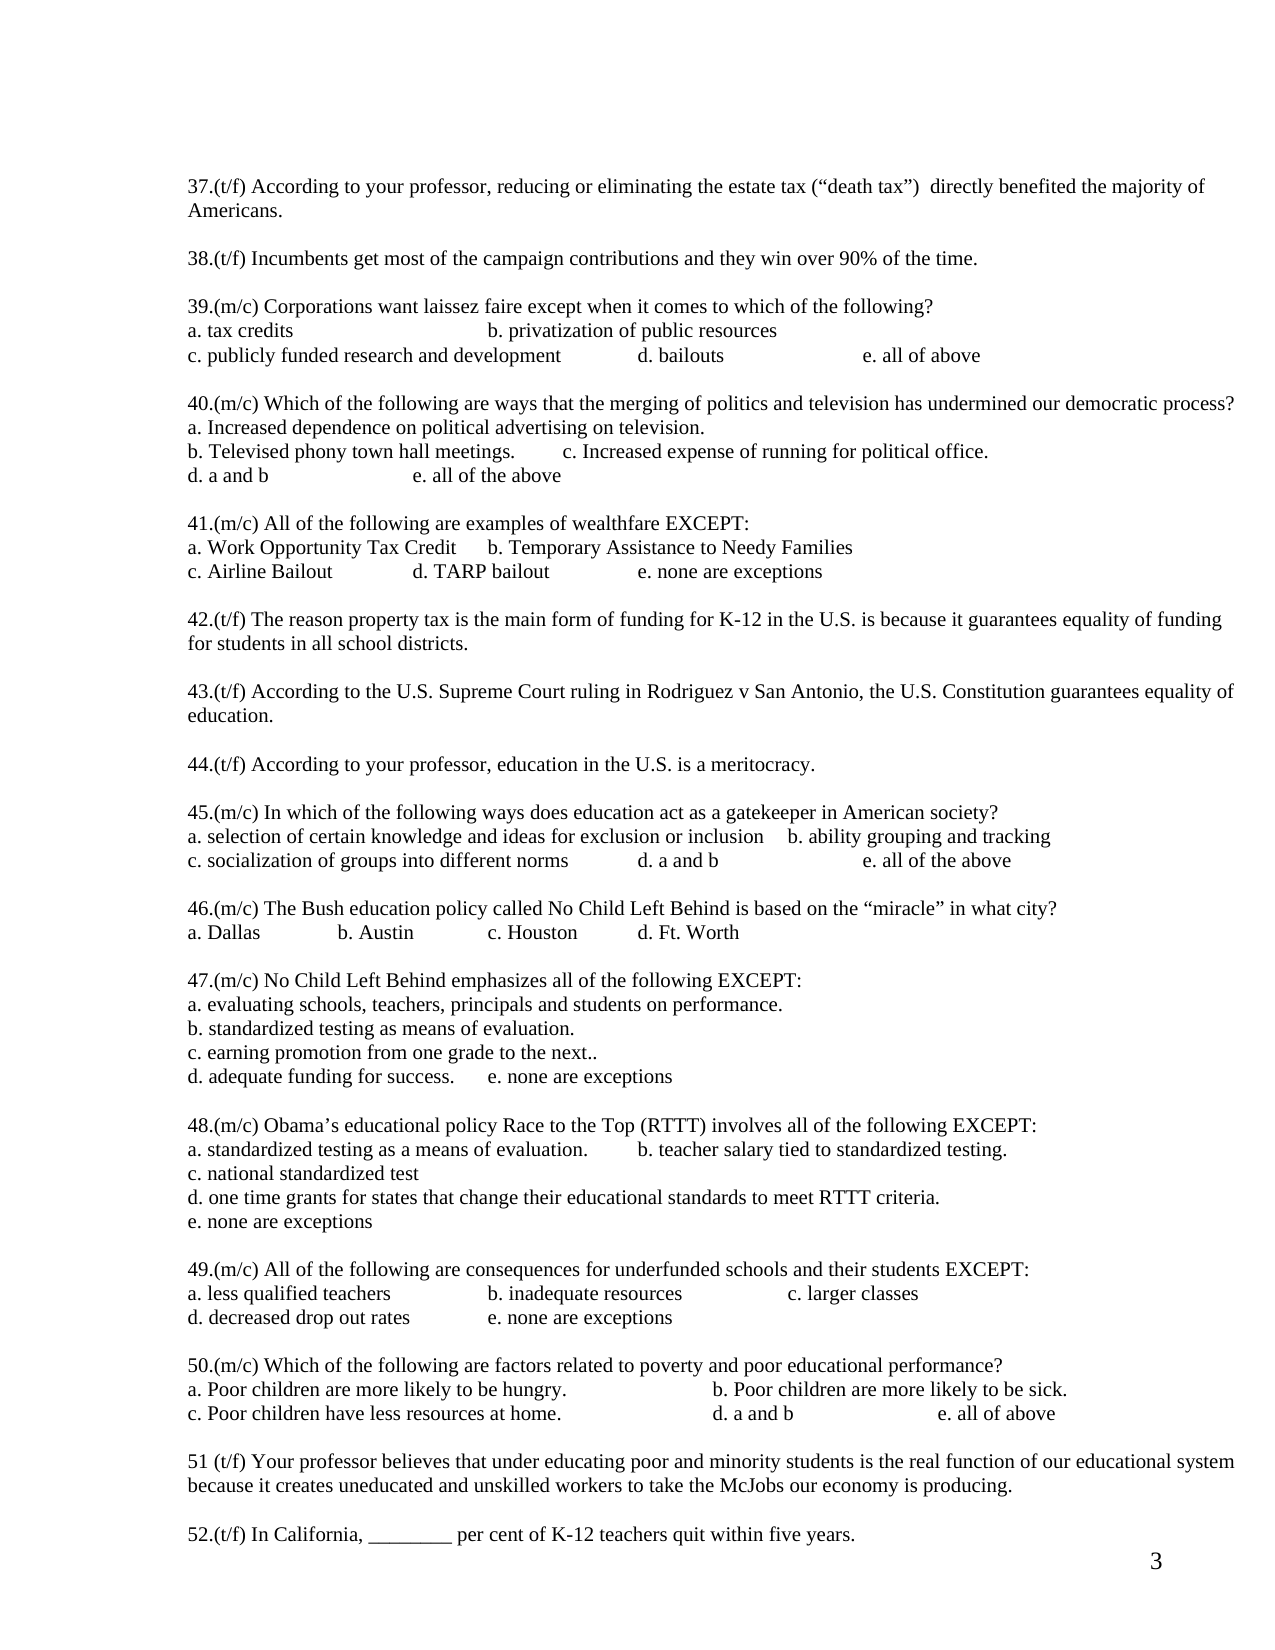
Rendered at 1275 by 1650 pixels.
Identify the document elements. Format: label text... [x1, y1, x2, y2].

text d. a and b e. all of the above [187, 463, 1237, 487]
text 42.(t/f) The reason property tax is the main form of funding for K-12 in the U.S. is because it guarantees equality of funding for students in all school districts. [187, 607, 1237, 655]
text b. standardized testing as means of evaluation. [187, 1016, 1237, 1040]
text a. less qualified teachers b. inadequate resources c. larger classes [187, 1281, 1237, 1305]
text 43.(t/f) According to the U.S. Supreme Court ruling in Rodriguez v San Antonio, the U.S. Constitution guarantees equality of education. [187, 679, 1237, 727]
text 37.(t/f) According to your professor, reducing or eliminating the estate tax (“death tax”) directly benefited the majority of Americans. [187, 174, 1237, 222]
text 45.(m/c) In which of the following ways does education act as a gatekeeper in American society? [187, 800, 1237, 824]
text a. selection of certain knowledge and ideas for exclusion or inclusion b. ability grouping and tracking [187, 824, 1237, 848]
text c. Airline Bailout d. TARP bailout e. none are exceptions [187, 559, 1237, 583]
text 44.(t/f) According to your professor, education in the U.S. is a meritocracy. [187, 752, 1237, 776]
text c. earning promotion from one grade to the next.. [187, 1040, 1237, 1064]
text a. Poor children are more likely to be hungry. b. Poor children are more likely to be sick. [187, 1377, 1237, 1401]
text 38.(t/f) Incumbents get most of the campaign contributions and they win over 90% of the time. [187, 246, 1237, 270]
text 49.(m/c) All of the following are consequences for underfunded schools and their students EXCEPT: [187, 1257, 1237, 1281]
text c. national standardized test [187, 1161, 1237, 1185]
text 50.(m/c) Which of the following are factors related to poverty and poor educational performance? [187, 1353, 1237, 1377]
text a. standardized testing as a means of evaluation. b. teacher salary tied to standardized testing. [187, 1137, 1237, 1161]
text c. socialization of groups into different norms d. a and b e. all of the above [187, 848, 1237, 872]
text b. Televised phony town hall meetings. c. Increased expense of running for political office. [187, 439, 1237, 463]
text 41.(m/c) All of the following are examples of wealthfare EXCEPT: [187, 511, 1237, 535]
text d. decreased drop out rates e. none are exceptions [187, 1305, 1237, 1329]
text e. none are exceptions [187, 1209, 1237, 1233]
text 51 (t/f) Your professor believes that under educating poor and minority students is the real function of our educational system because it creates uneducated and unskilled workers to take the McJobs our economy is producing. [187, 1449, 1237, 1497]
text a. tax credits b. privatization of public resources [187, 318, 1237, 342]
text a. Dallas b. Austin c. Houston d. Ft. Worth [187, 920, 1237, 944]
text d. adequate funding for success. e. none are exceptions [187, 1064, 1237, 1088]
text a. Work Opportunity Tax Credit b. Temporary Assistance to Needy Families [187, 535, 1237, 559]
text c. publicly funded research and development d. bailouts e. all of above [187, 342, 1237, 367]
text 39.(m/c) Corporations want laissez faire except when it comes to which of the following? [187, 294, 1237, 318]
text a. Increased dependence on political advertising on television. [187, 415, 1237, 439]
text 52.(t/f) In California, ________ per cent of K-12 teachers quit within five years. [187, 1522, 1237, 1546]
text 47.(m/c) No Child Left Behind emphasizes all of the following EXCEPT: [187, 968, 1237, 992]
text c. Poor children have less resources at home. d. a and b e. all of above [187, 1401, 1237, 1425]
text 40.(m/c) Which of the following are ways that the merging of politics and television has undermined our democratic process? [187, 391, 1237, 415]
text a. evaluating schools, teachers, principals and students on performance. [187, 992, 1237, 1016]
text 48.(m/c) Obama’s educational policy Race to the Top (RTTT) involves all of the following EXCEPT: [187, 1112, 1237, 1137]
text 46.(m/c) The Bush education policy called No Child Left Behind is based on the “miracle” in what city? [187, 896, 1237, 920]
text d. one time grants for states that change their educational standards to meet RTTT criteria. [187, 1185, 1237, 1209]
